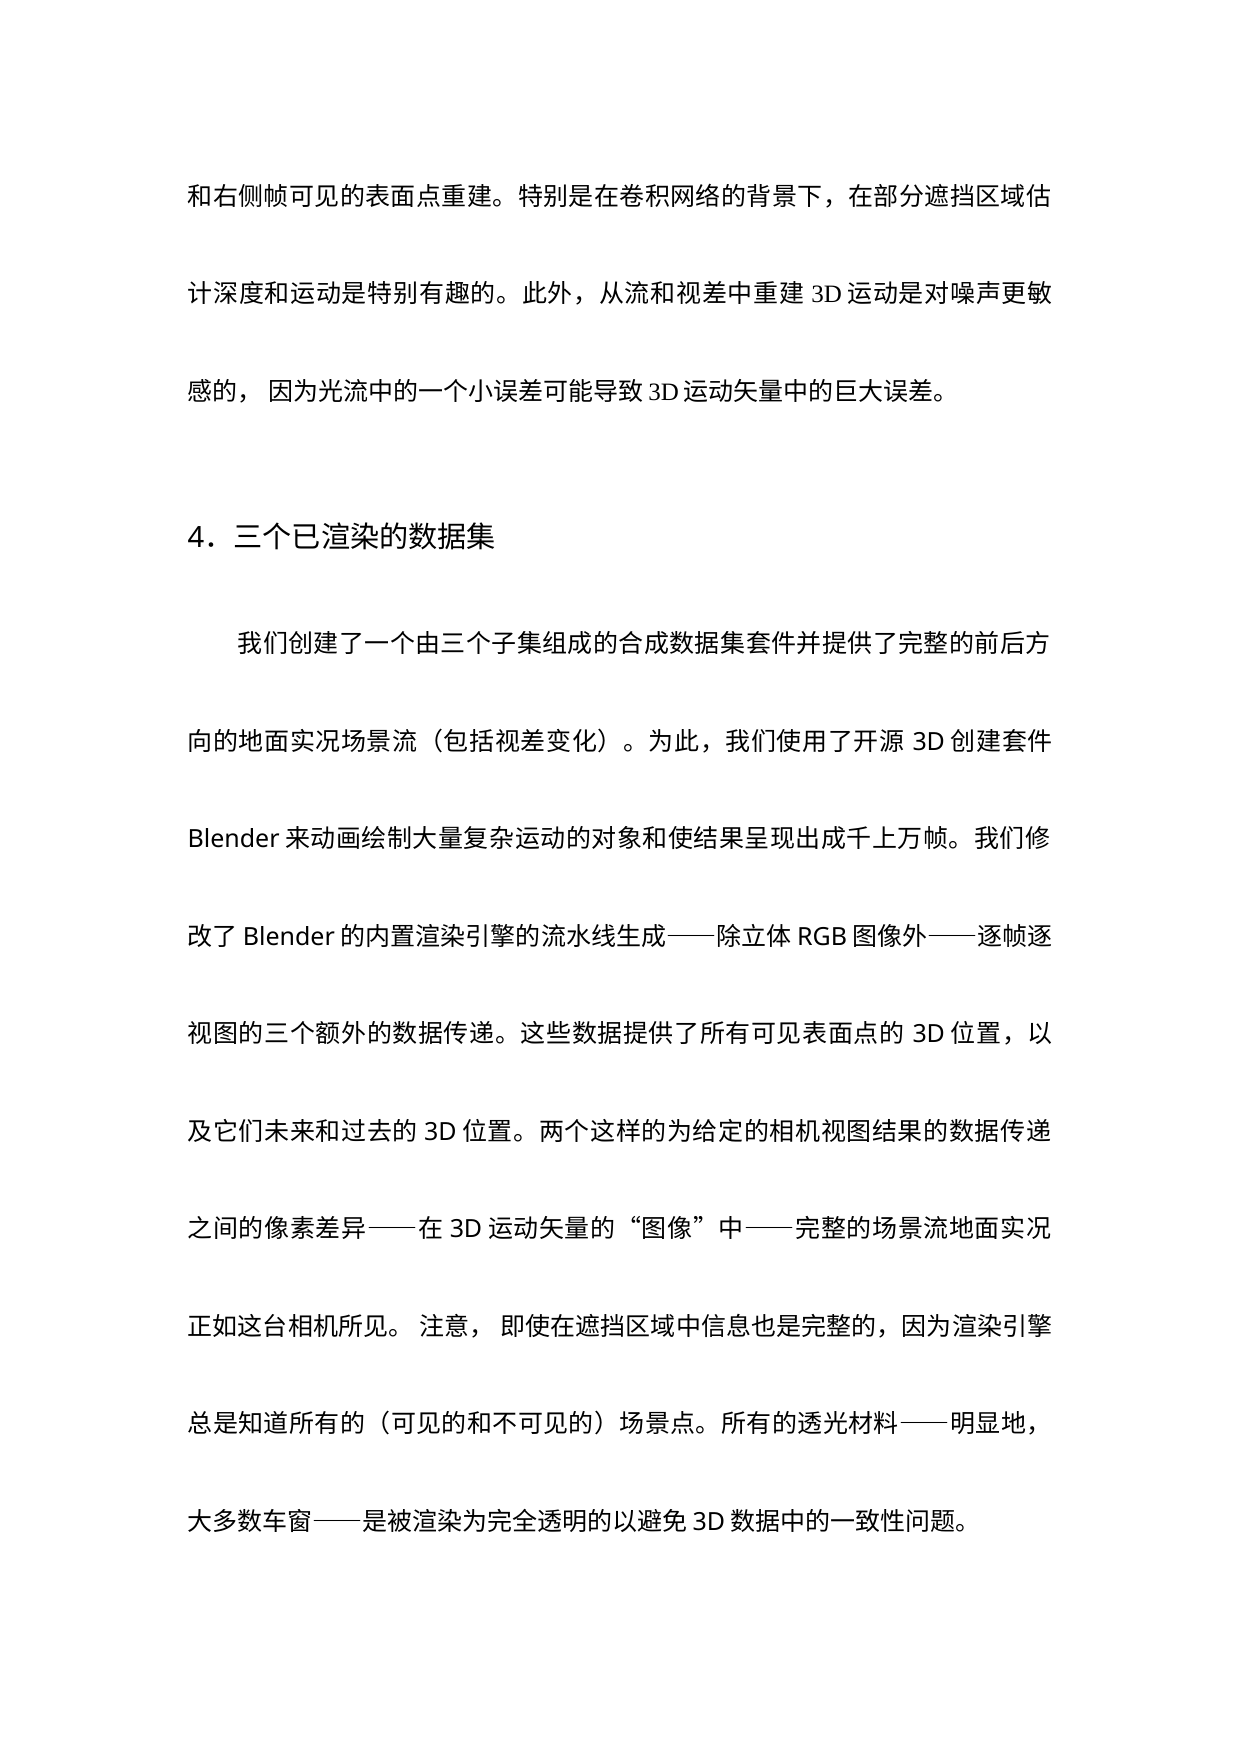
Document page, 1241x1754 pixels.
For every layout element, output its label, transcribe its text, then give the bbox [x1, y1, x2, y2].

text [187, 162, 1053, 422]
text 我们创建了一个由三个子集组成的合成数据集套件并提供了完整的前后方向的地面实况场景流（包括视差变化）。为此，我们使用了开源3D创建套件Blender来动画绘制大量复杂运动的对象和使结果呈现出成千上万帧。我们修改了Blender的内置渲染引擎的流水线生成——除立体RGB图像外——逐帧逐视图的三个额外的数据传递。这些数据提供了所有可见表面点的3D位置，以及它们未来和过去的3D位置。两个这样的为给定的相机视图结果的数据传递之间的像素差异——在3D运动矢量的“图像”中——完整的场景流地面实况正如这台相机所见。 注意， 即使在遮挡区域中信息也是完整的，因为渲染引擎总是知道所有的（可见的和不可见的）场景点。所有的透光材料——明显地，大多数车窗——是被渲染为完全透明的以避免3D数据中的一致性问题。 [187, 609, 1053, 1552]
text 4．三个已渲染的数据集 [187, 503, 1053, 568]
